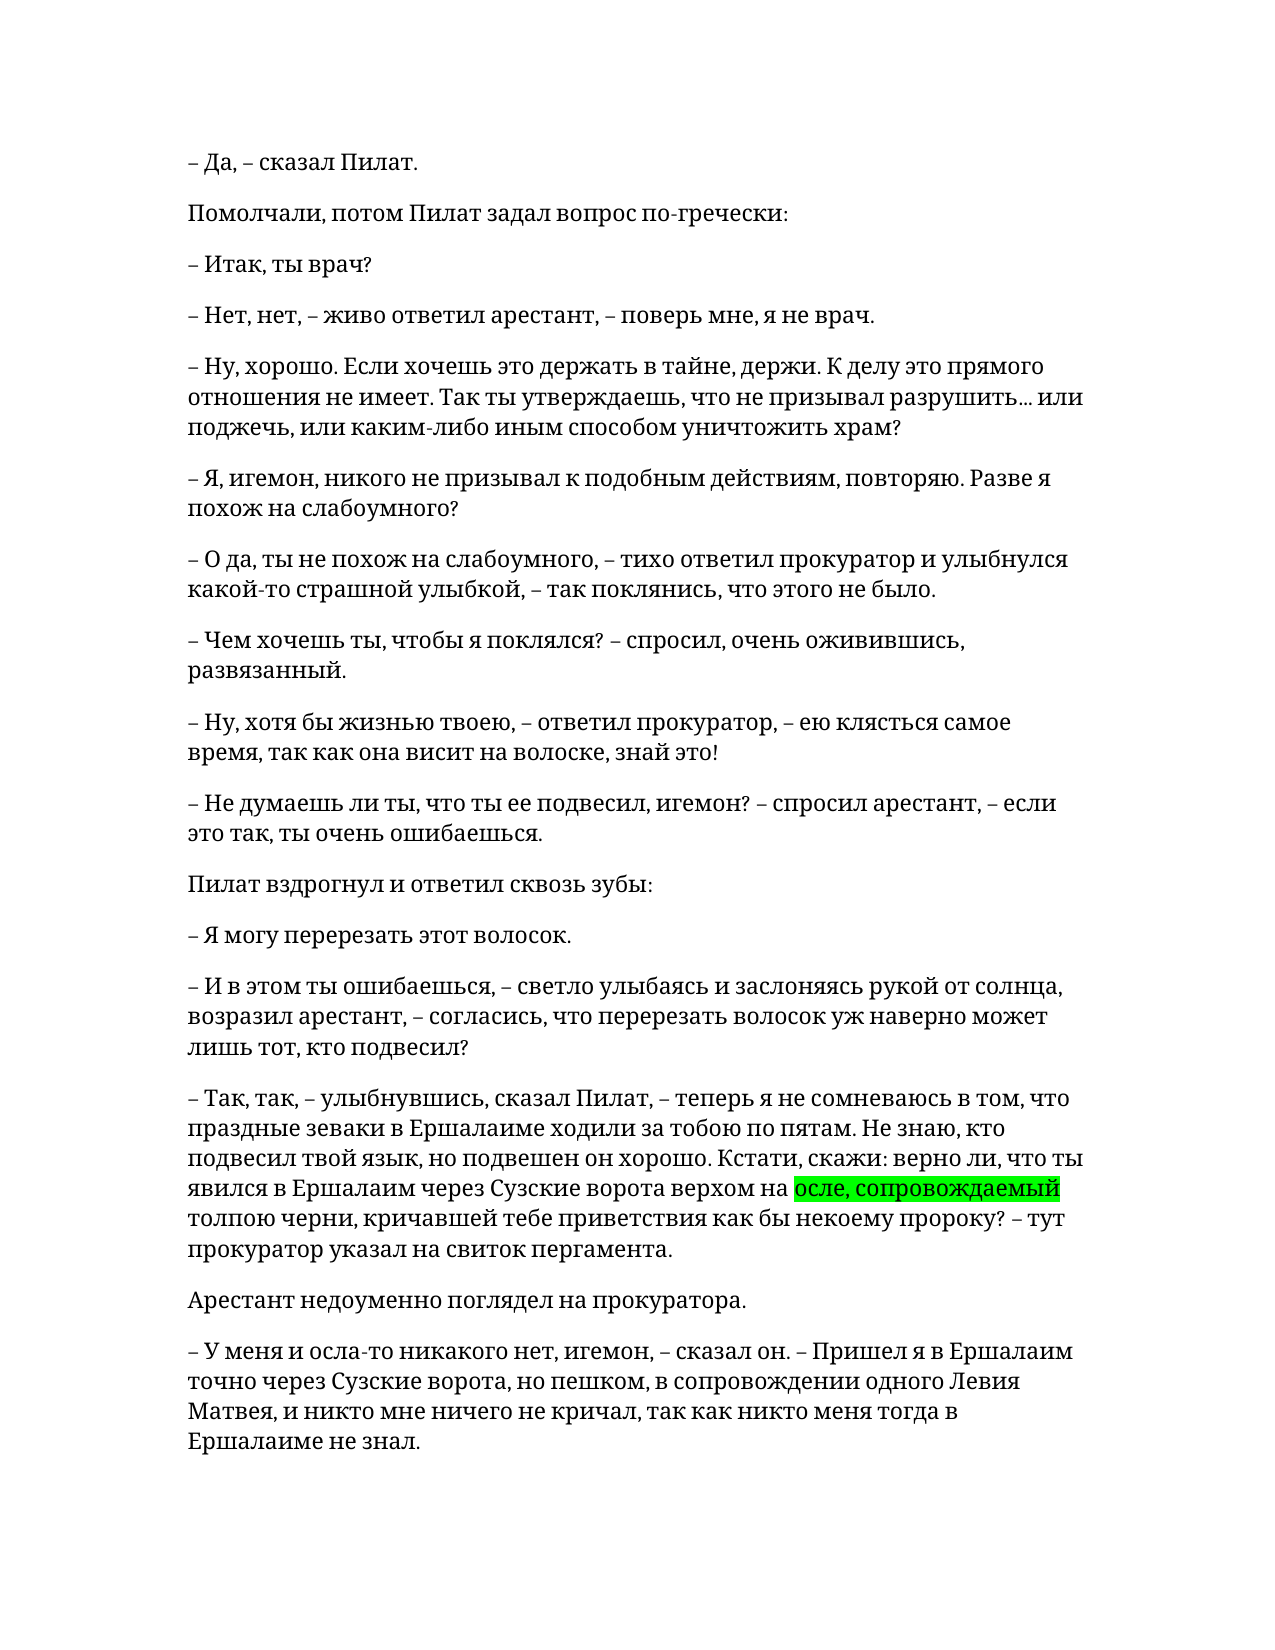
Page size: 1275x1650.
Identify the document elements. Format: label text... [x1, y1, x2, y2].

text – Так, так, – улыбнувшись, сказал Пилат, – теперь я не сомневаюсь в том, что праздные зеваки в Ершалаиме ходили за тобою по пятам. Не знаю, кто подвесил твой язык, но подвешен он хорошо. Кстати, скажи: верно ли, что ты явился в Ершалаим через Сузские ворота верхом на осле, сопровождаемый толпою черни, кричавшей тебе приветствия как бы некоему пророку? – тут прокуратор указал на свиток пергамента. [187, 1085, 1087, 1263]
text – Чем хочешь ты, чтобы я поклялся? – спросил, очень оживившись, развязанный. [187, 628, 1087, 685]
text – Да, – сказал Пилат. [187, 150, 1087, 176]
text – У меня и осла-то никакого нет, игемон, – сказал он. – Пришел я в Ершалаим точно через Сузские ворота, но пешком, в сопровождении одного Левия Матвея, и никто мне ничего не кричал, так как никто меня тогда в Ершалаиме не знал. [187, 1338, 1087, 1456]
text – Ну, хорошо. Если хочешь это держать в тайне, держи. К делу это прямого отношения не имеет. Так ты утверждаешь, что не призывал разрушить... или поджечь, или каким-либо иным способом уничтожить храм? [187, 354, 1087, 441]
text – Не думаешь ли ты, что ты ее подвесил, игемон? – спросил арестант, – если это так, ты очень ошибаешься. [187, 791, 1087, 847]
text – Я, игемон, никого не призывал к подобным действиям, повторяю. Разве я похож на слабоумного? [187, 466, 1087, 522]
text – Я могу перерезать этот волосок. [187, 923, 1087, 949]
text – И в этом ты ошибаешься, – светло улыбаясь и заслоняясь рукой от солнца, возразил арестант, – согласись, что перерезать волосок уж наверно может лишь тот, кто подвесил? [187, 974, 1087, 1061]
text – Ну, хотя бы жизнью твоею, – ответил прокуратор, – ею клясться самое время, так как она висит на волоске, знай это! [187, 709, 1087, 766]
text Помолчали, потом Пилат задал вопрос по-гречески: [187, 201, 1087, 227]
text – Нет, нет, – живо ответил арестант, – поверь мне, я не врач. [187, 303, 1087, 329]
text – О да, ты не похож на слабоумного, – тихо ответил прокуратор и улыбнулся какой-то страшной улыбкой, – так поклянись, что этого не было. [187, 547, 1087, 603]
text Арестант недоуменно поглядел на прокуратора. [187, 1287, 1087, 1314]
text – Итак, ты врач? [187, 252, 1087, 278]
text Пилат вздрогнул и ответил сквозь зубы: [187, 872, 1087, 898]
